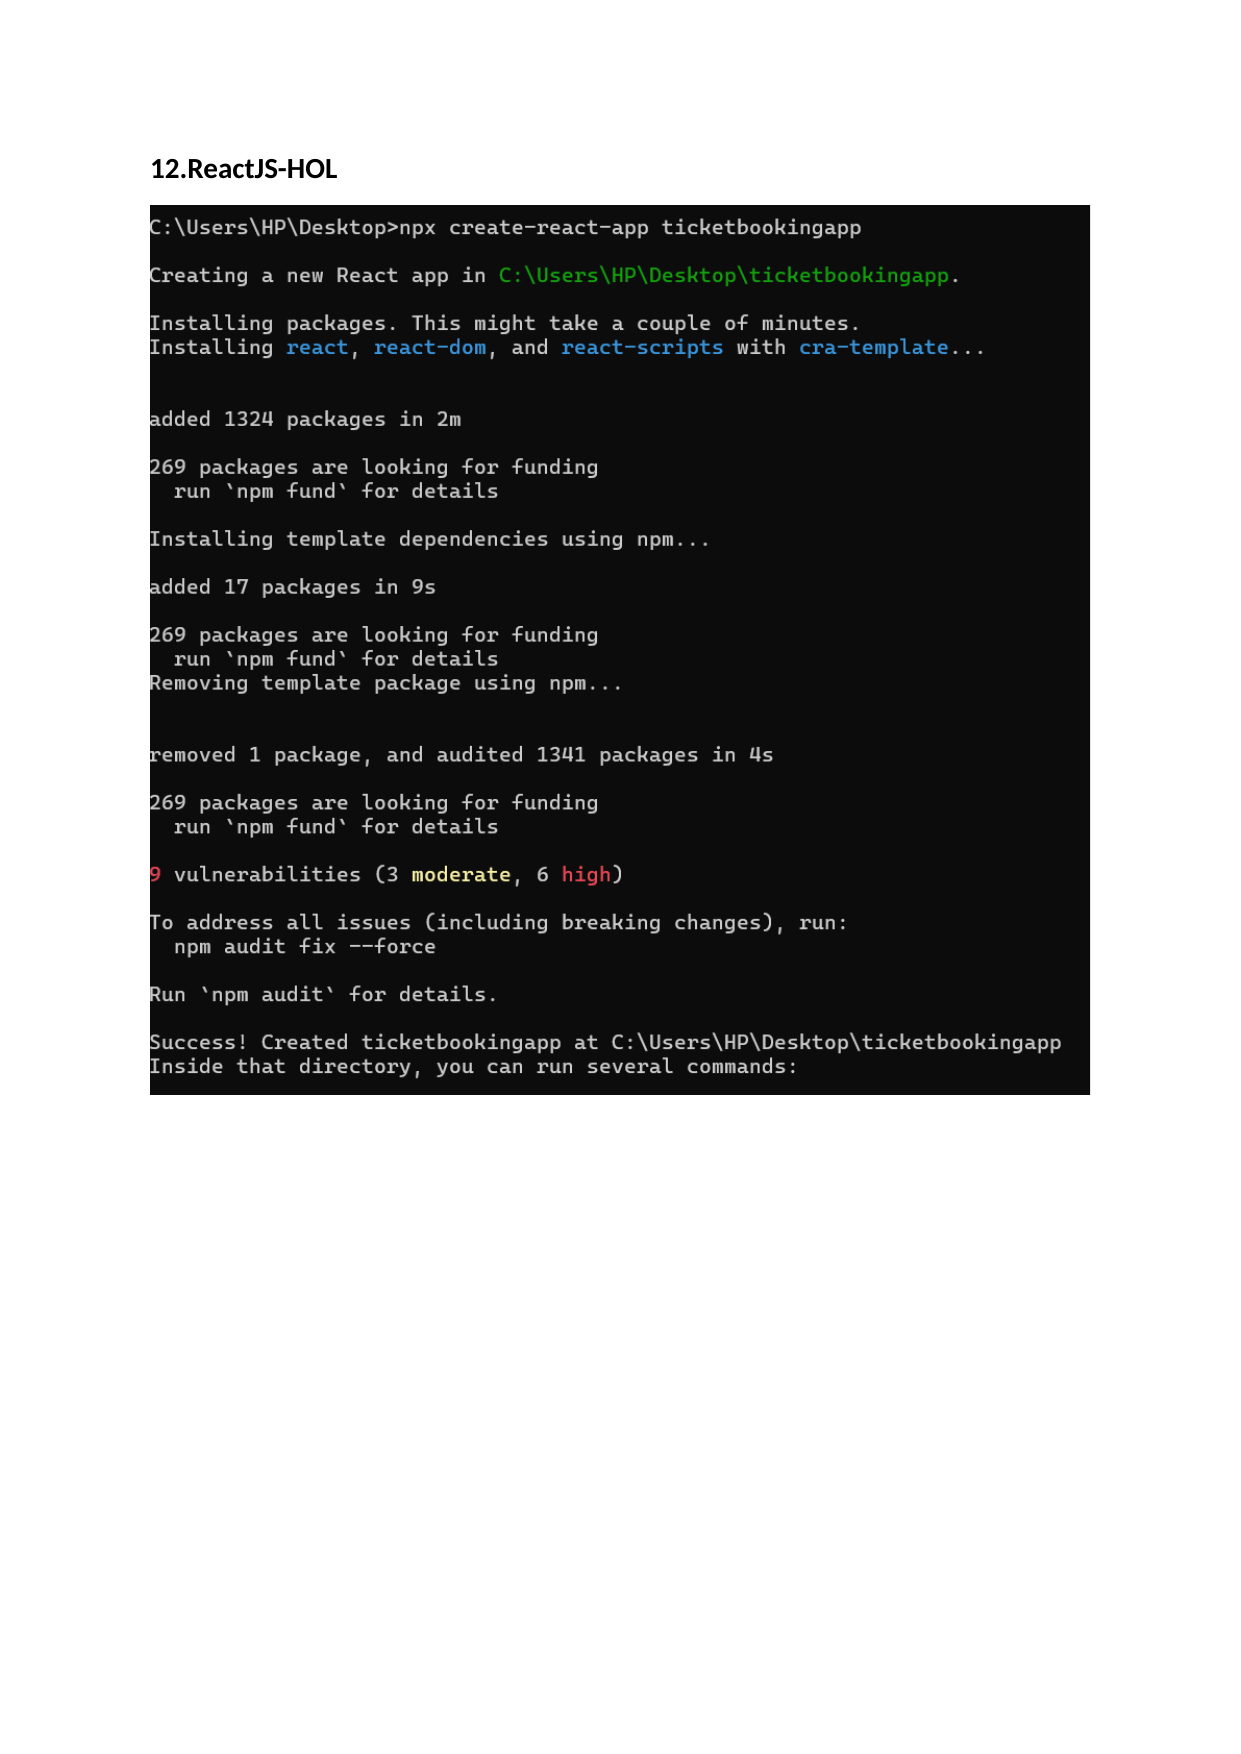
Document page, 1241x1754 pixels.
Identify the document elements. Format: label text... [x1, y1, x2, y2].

picture [150, 205, 1091, 1095]
text 12.ReactJS-HOL [150, 150, 1090, 186]
